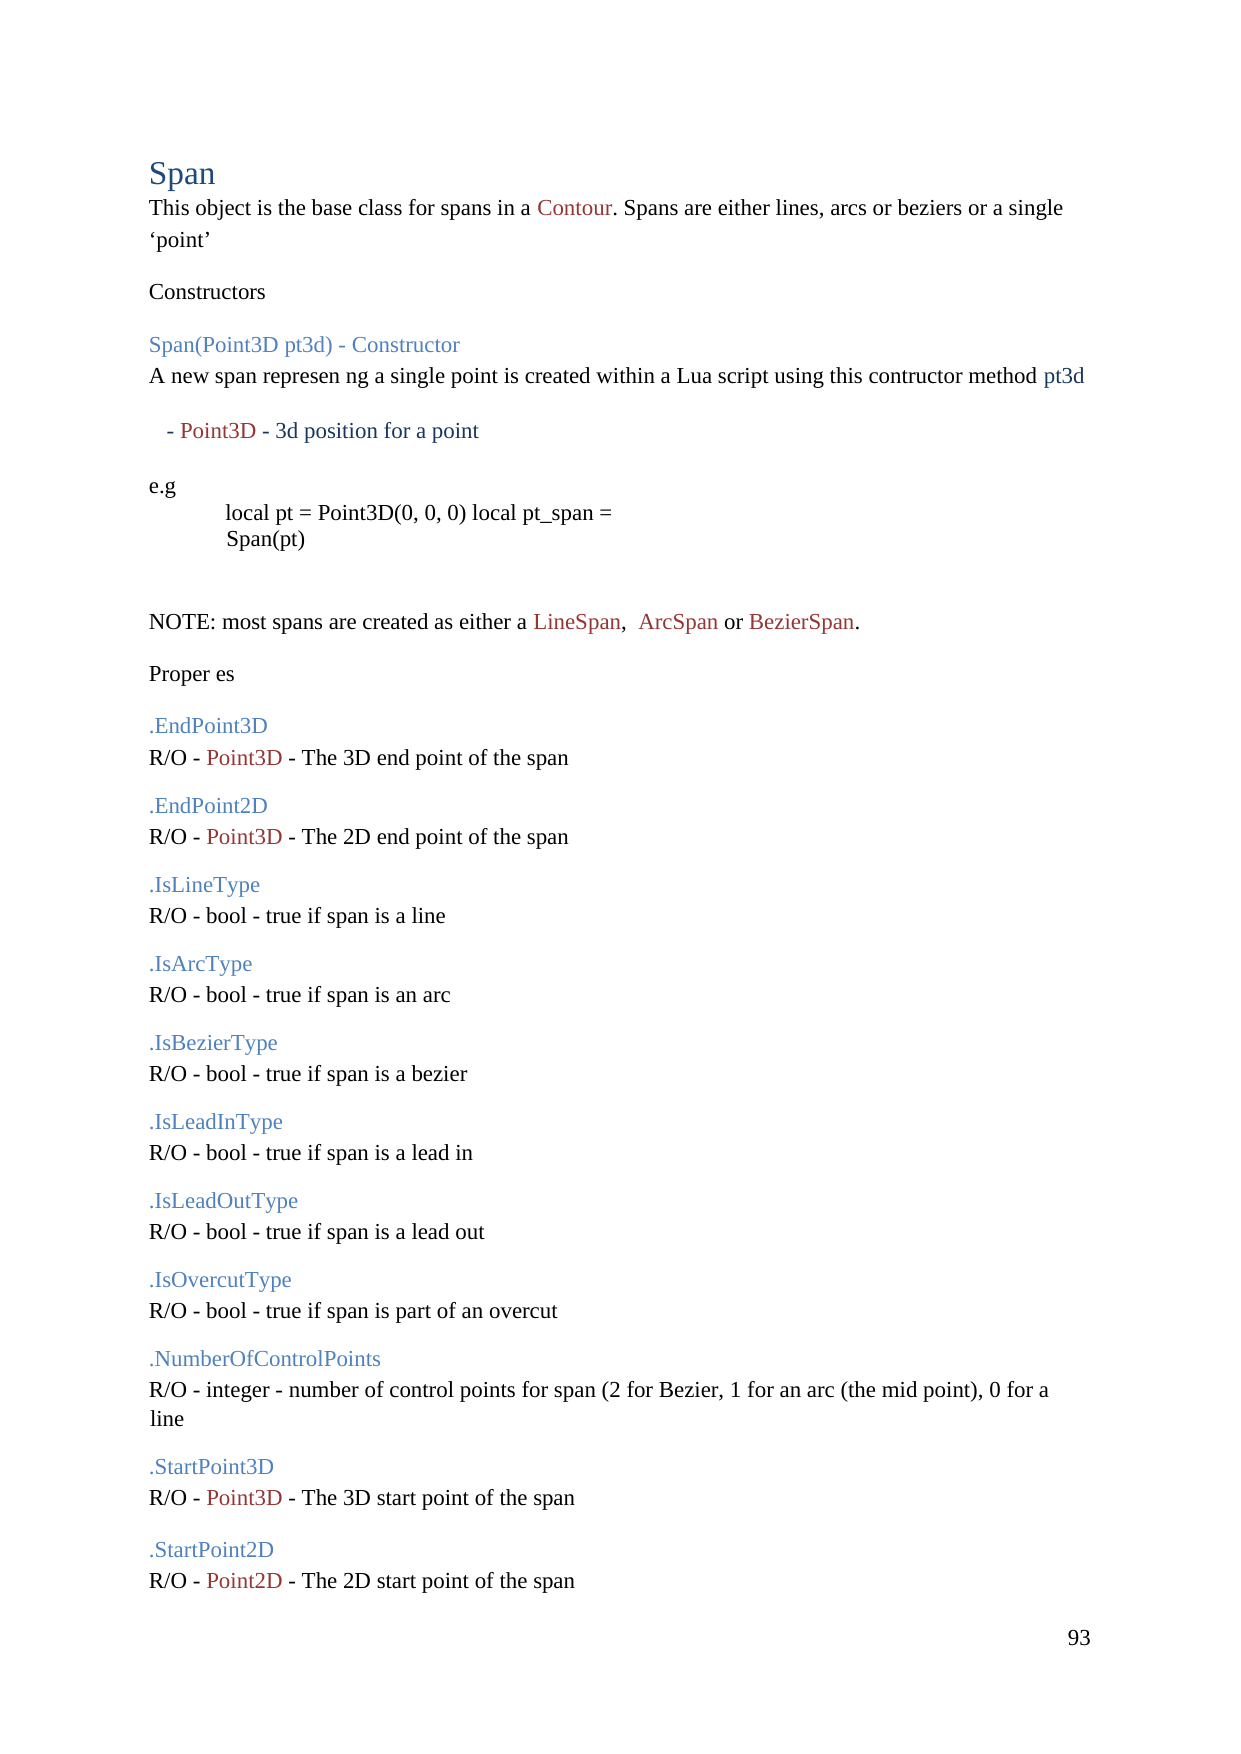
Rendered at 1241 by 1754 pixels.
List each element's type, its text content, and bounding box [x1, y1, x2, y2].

text R/O - Point3D - The 3D start point of the span [149, 1484, 1090, 1511]
text .IsArcType [149, 950, 1091, 976]
text .StartPoint3D [149, 1453, 1091, 1479]
text R/O - bool - true if span is a bezier [149, 1060, 1090, 1086]
text .StartPoint2D [149, 1536, 1091, 1563]
text .EndPoint3D [149, 712, 1091, 739]
text R/O - integer - number of control points for span (2 for Bezier, 1 for an arc (the mid point), 0 for a line [149, 1376, 1090, 1431]
text A new span represen ng a single point is created within a Lua script using this contructor method pt3d - Point3D - 3d position for a point [149, 362, 1090, 443]
text R/O - bool - true if span is part of an overcut [149, 1297, 1090, 1324]
text Proper es [149, 660, 1091, 686]
text R/O - bool - true if span is a lead in [149, 1139, 1090, 1166]
text .IsLeadOutType [149, 1187, 1091, 1213]
text .IsLeadInType [149, 1108, 1091, 1134]
text R/O - Point3D - The 2D end point of the span [149, 823, 1090, 849]
text R/O - Point2D - The 2D start point of the span [149, 1567, 1090, 1594]
text Constructors [149, 278, 1091, 305]
text .IsBezierType [149, 1029, 1091, 1055]
text e.g [149, 472, 1090, 498]
text local pt = Point3D(0, 0, 0) local pt_span = Span(pt) [225, 500, 665, 552]
text .EndPoint2D [149, 792, 1091, 818]
text R/O - bool - true if span is an arc [149, 981, 1090, 1007]
text .NumberOfControlPoints [149, 1345, 1091, 1372]
text This object is the base class for spans in a Contour. Spans are either lines, arcs or beziers or a single [149, 194, 1090, 221]
text R/O - bool - true if span is a lead out [149, 1218, 1090, 1245]
text R/O - bool - true if span is a line [149, 902, 1090, 928]
text .IsLineType [149, 871, 1091, 897]
text R/O - Point3D - The 3D end point of the span [149, 743, 1090, 770]
subtitle Span [149, 153, 1091, 191]
text Span(Point3D pt3d) - Constructor [149, 331, 1091, 357]
text .IsOvercutType [149, 1266, 1091, 1293]
text NOTE: most spans are created as either a LineSpan, ArcSpan or BezierSpan. [149, 608, 1090, 634]
text ‘point’ [149, 226, 1090, 253]
